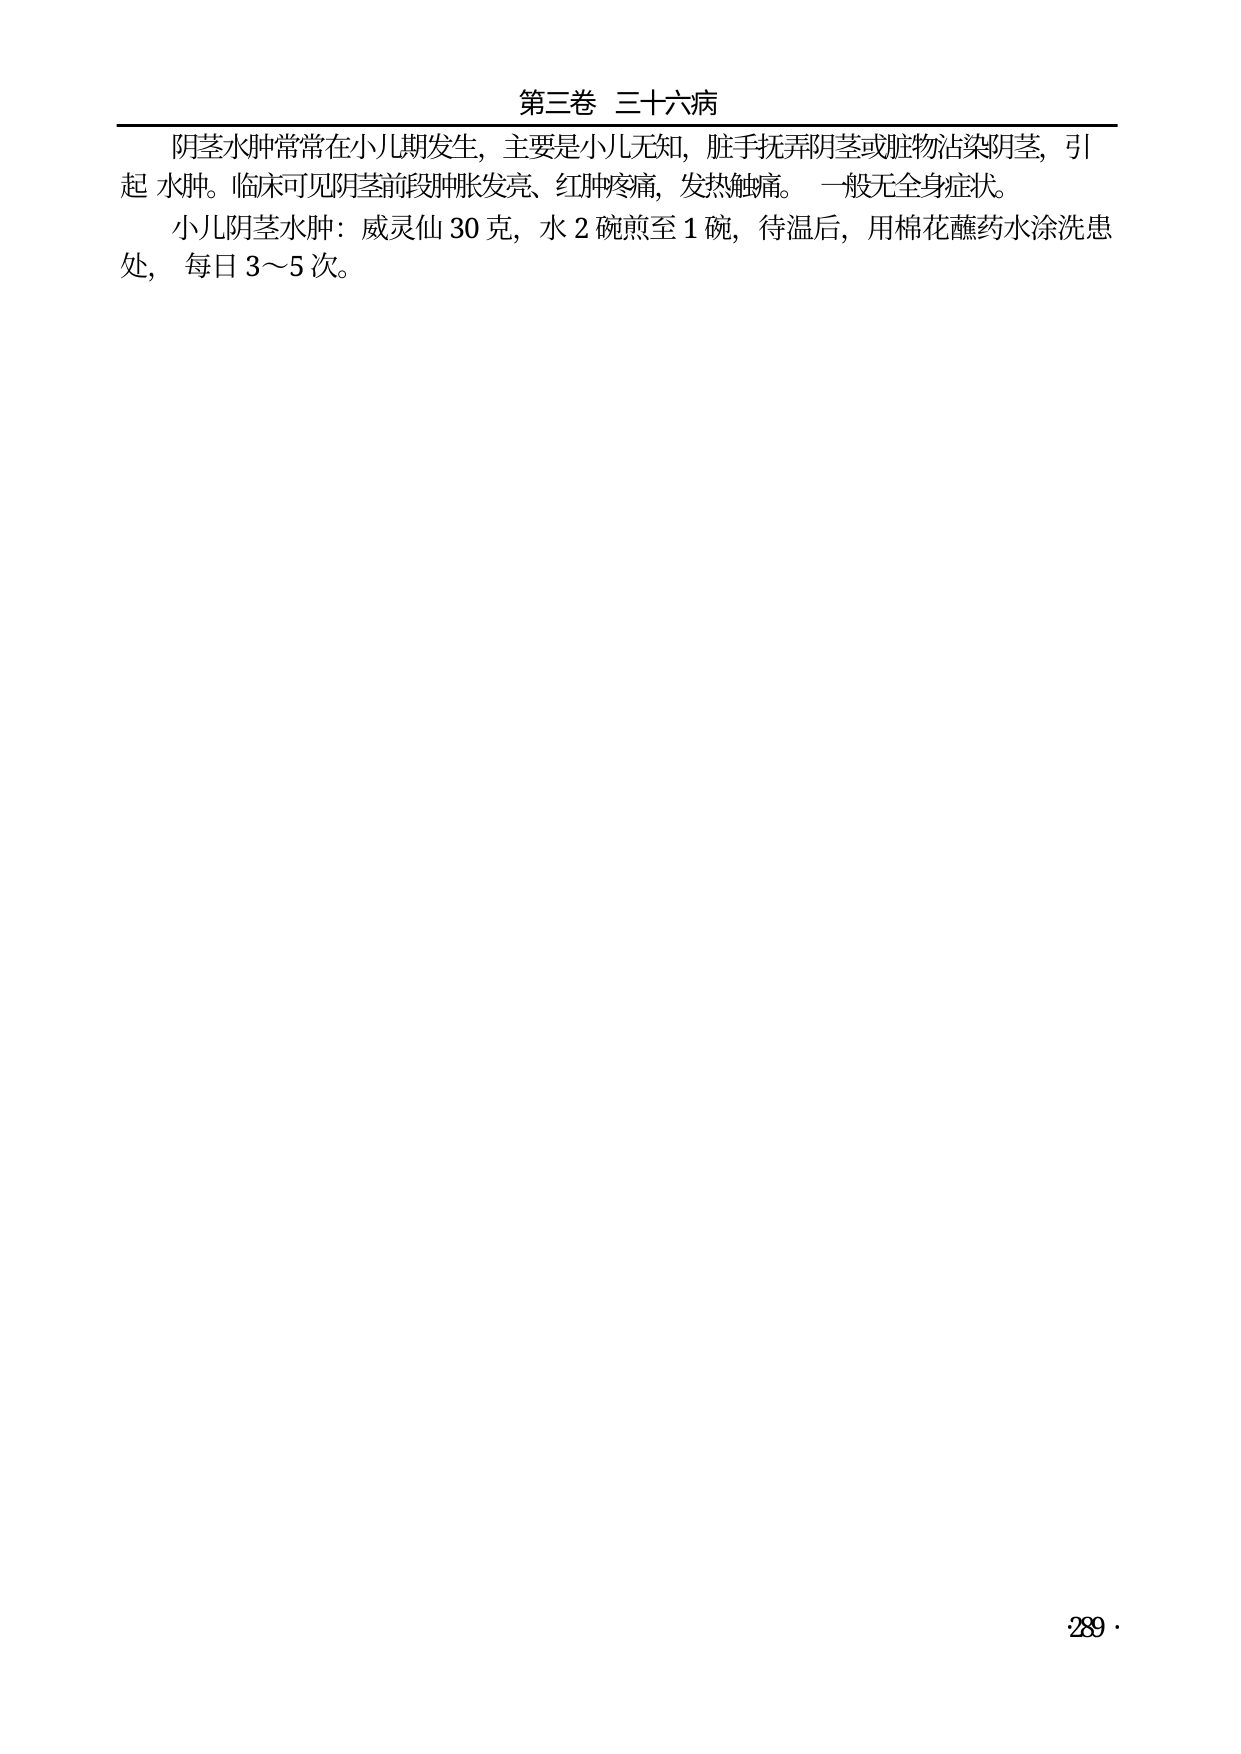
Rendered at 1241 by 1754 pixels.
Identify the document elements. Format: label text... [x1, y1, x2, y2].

text 阴茎水肿常常在小儿期发生，主要是小儿无知，脏手抚弄阴茎或脏物沾染阴茎，引起 水肿。临床可见阴茎前段肿胀发亮、红肿疼痛，发热触痛。 一般无全身症状。 [120, 127, 1116, 204]
text 小儿阴茎水肿：威灵仙30克，水2碗煎至1碗，待温后，用棉花蘸药水涂洗患处， 每日3～5次。 [120, 208, 1122, 284]
